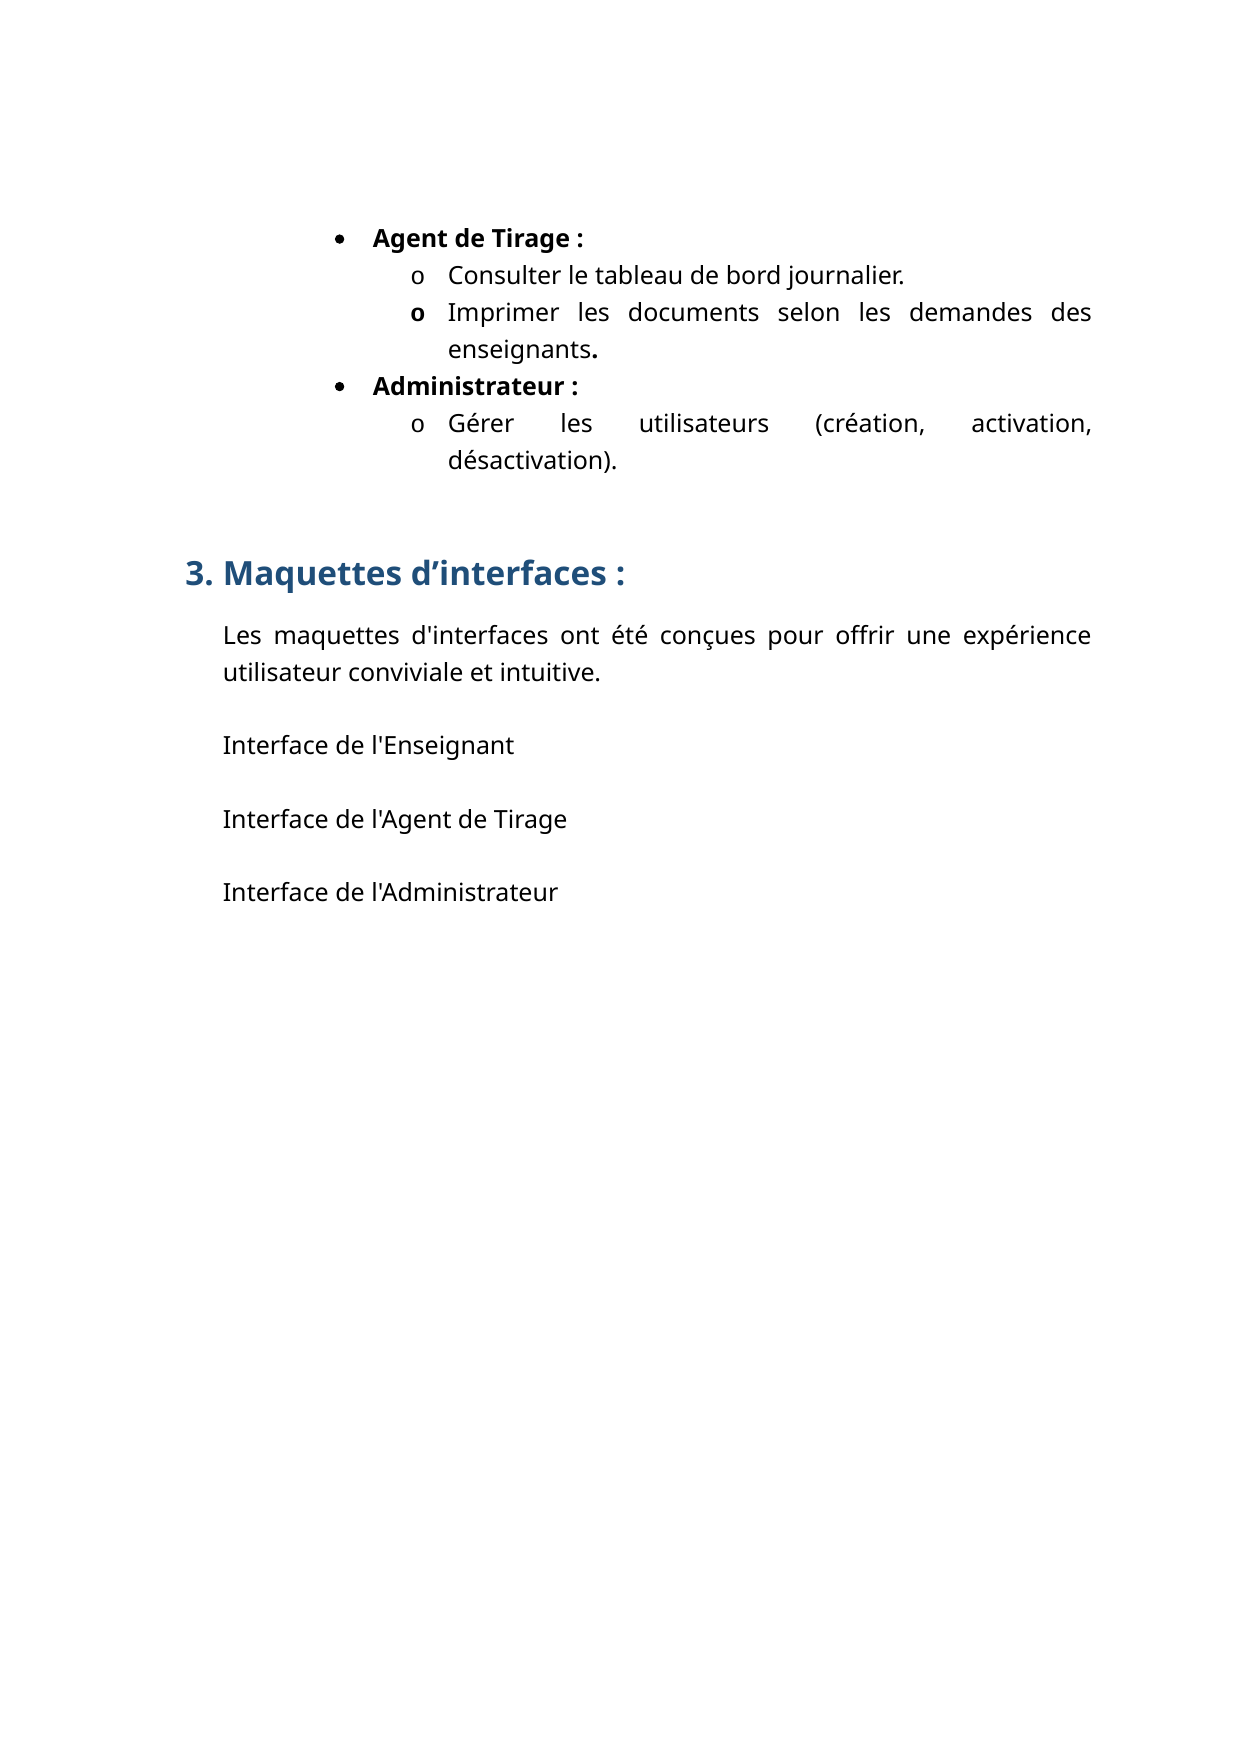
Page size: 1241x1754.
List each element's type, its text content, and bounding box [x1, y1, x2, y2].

list Gérer les utilisateurs (création, activation, désactivation). [410, 405, 1093, 476]
list Interface de l'Administrateur [223, 875, 1093, 909]
list Imprimer les documents selon les demandes des enseignants. [410, 295, 1093, 366]
list Maquettes d’interfaces : [185, 549, 1093, 595]
list Les maquettes d'interfaces ont été conçues pour offrir une expérience utilisateur conviviale et intuitive. [223, 617, 1093, 688]
list Consulter le tableau de bord journalier. [410, 258, 1093, 292]
list Interface de l'Agent de Tirage [223, 801, 1093, 835]
list Agent de Tirage : [335, 221, 1093, 255]
list Administrateur : [335, 369, 1093, 403]
list Interface de l'Enseignant [223, 728, 1093, 762]
